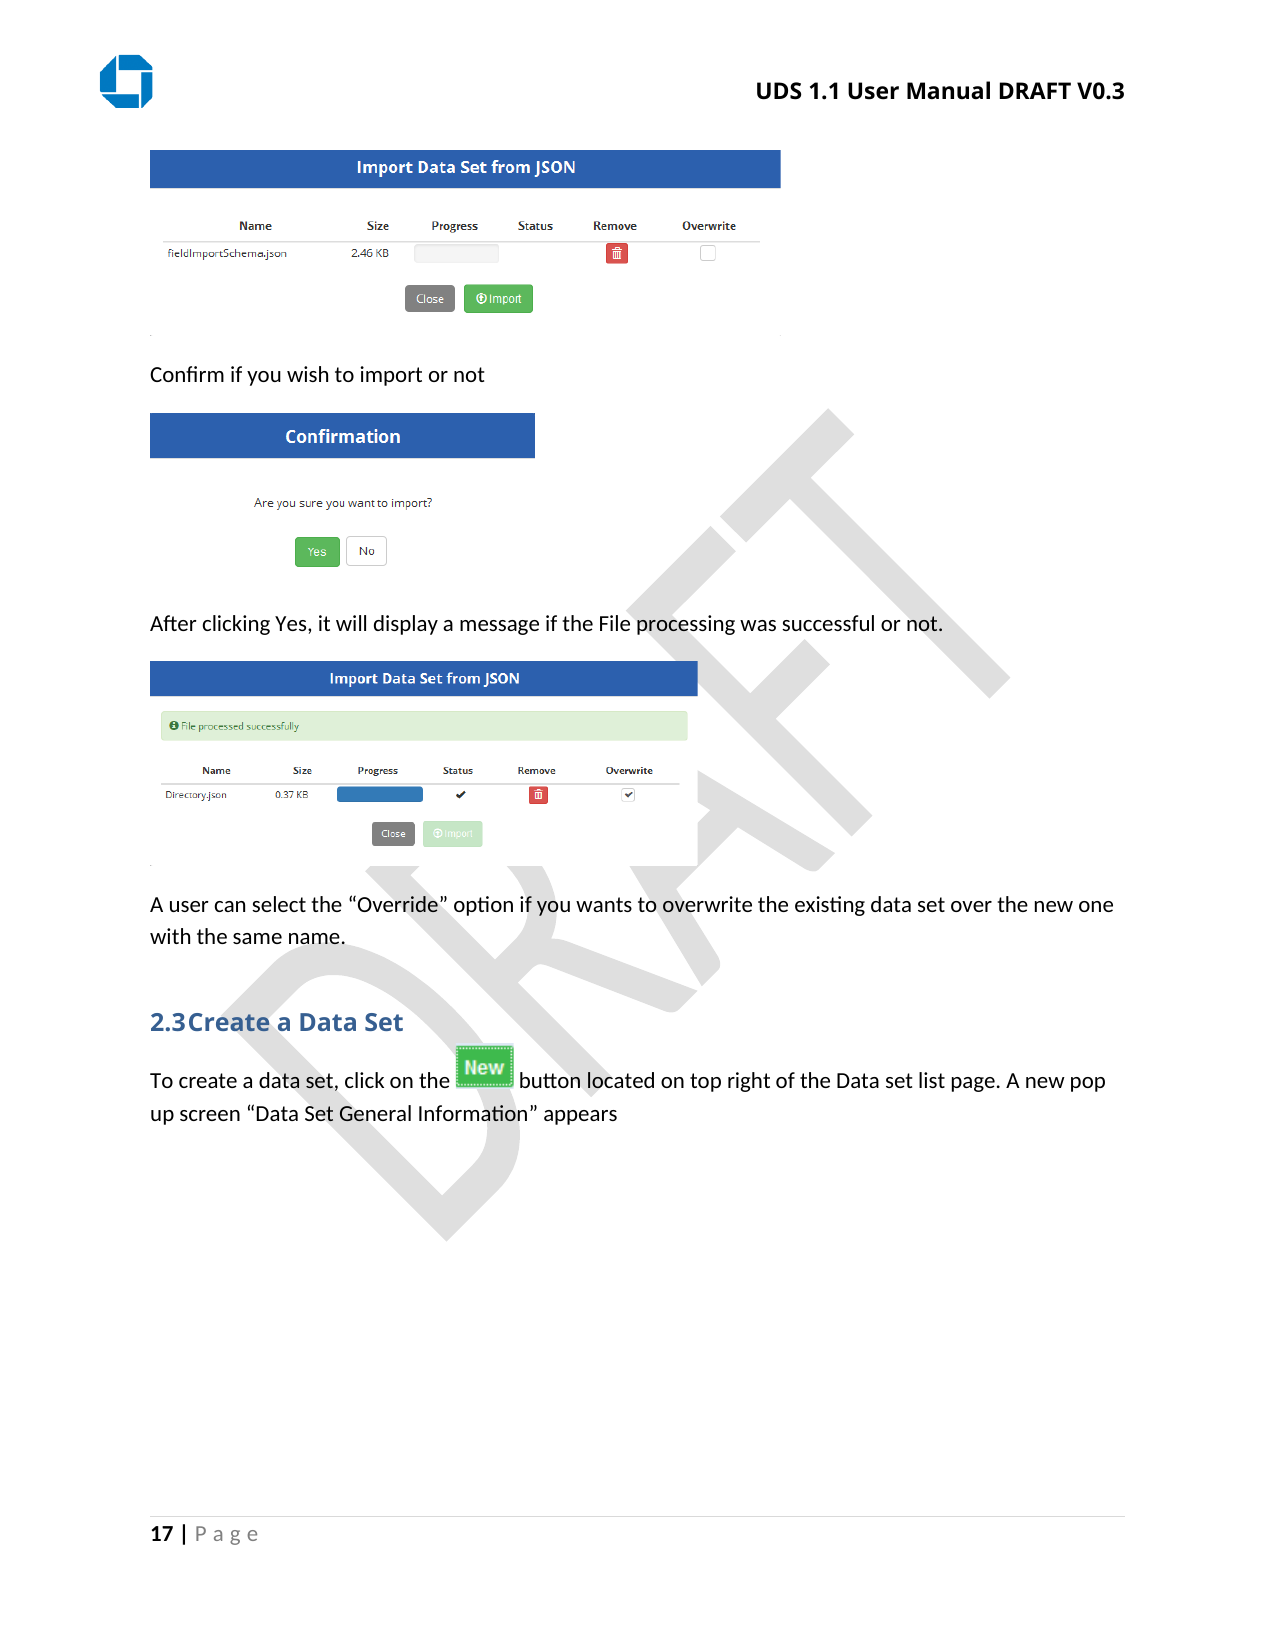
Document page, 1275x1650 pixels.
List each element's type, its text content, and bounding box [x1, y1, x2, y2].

text To create a data set, click on the button located on top right of the Data set list page. A new pop up screen “Data Set General Information” appears [150, 1044, 1125, 1127]
picture [150, 150, 781, 336]
subtitle Create a Data Set [150, 1004, 1125, 1038]
picture [99, 54, 157, 110]
picture [455, 1043, 514, 1089]
text Confirm if you wish to import or not [150, 360, 1125, 388]
text After clicking Yes, it will display a message if the File processing was successful or not. [150, 609, 1125, 637]
picture [150, 661, 698, 866]
picture [150, 413, 535, 584]
text A user can select the “Override” option if you wants to overwrite the existing data set over the new one with the same name. [150, 890, 1125, 950]
